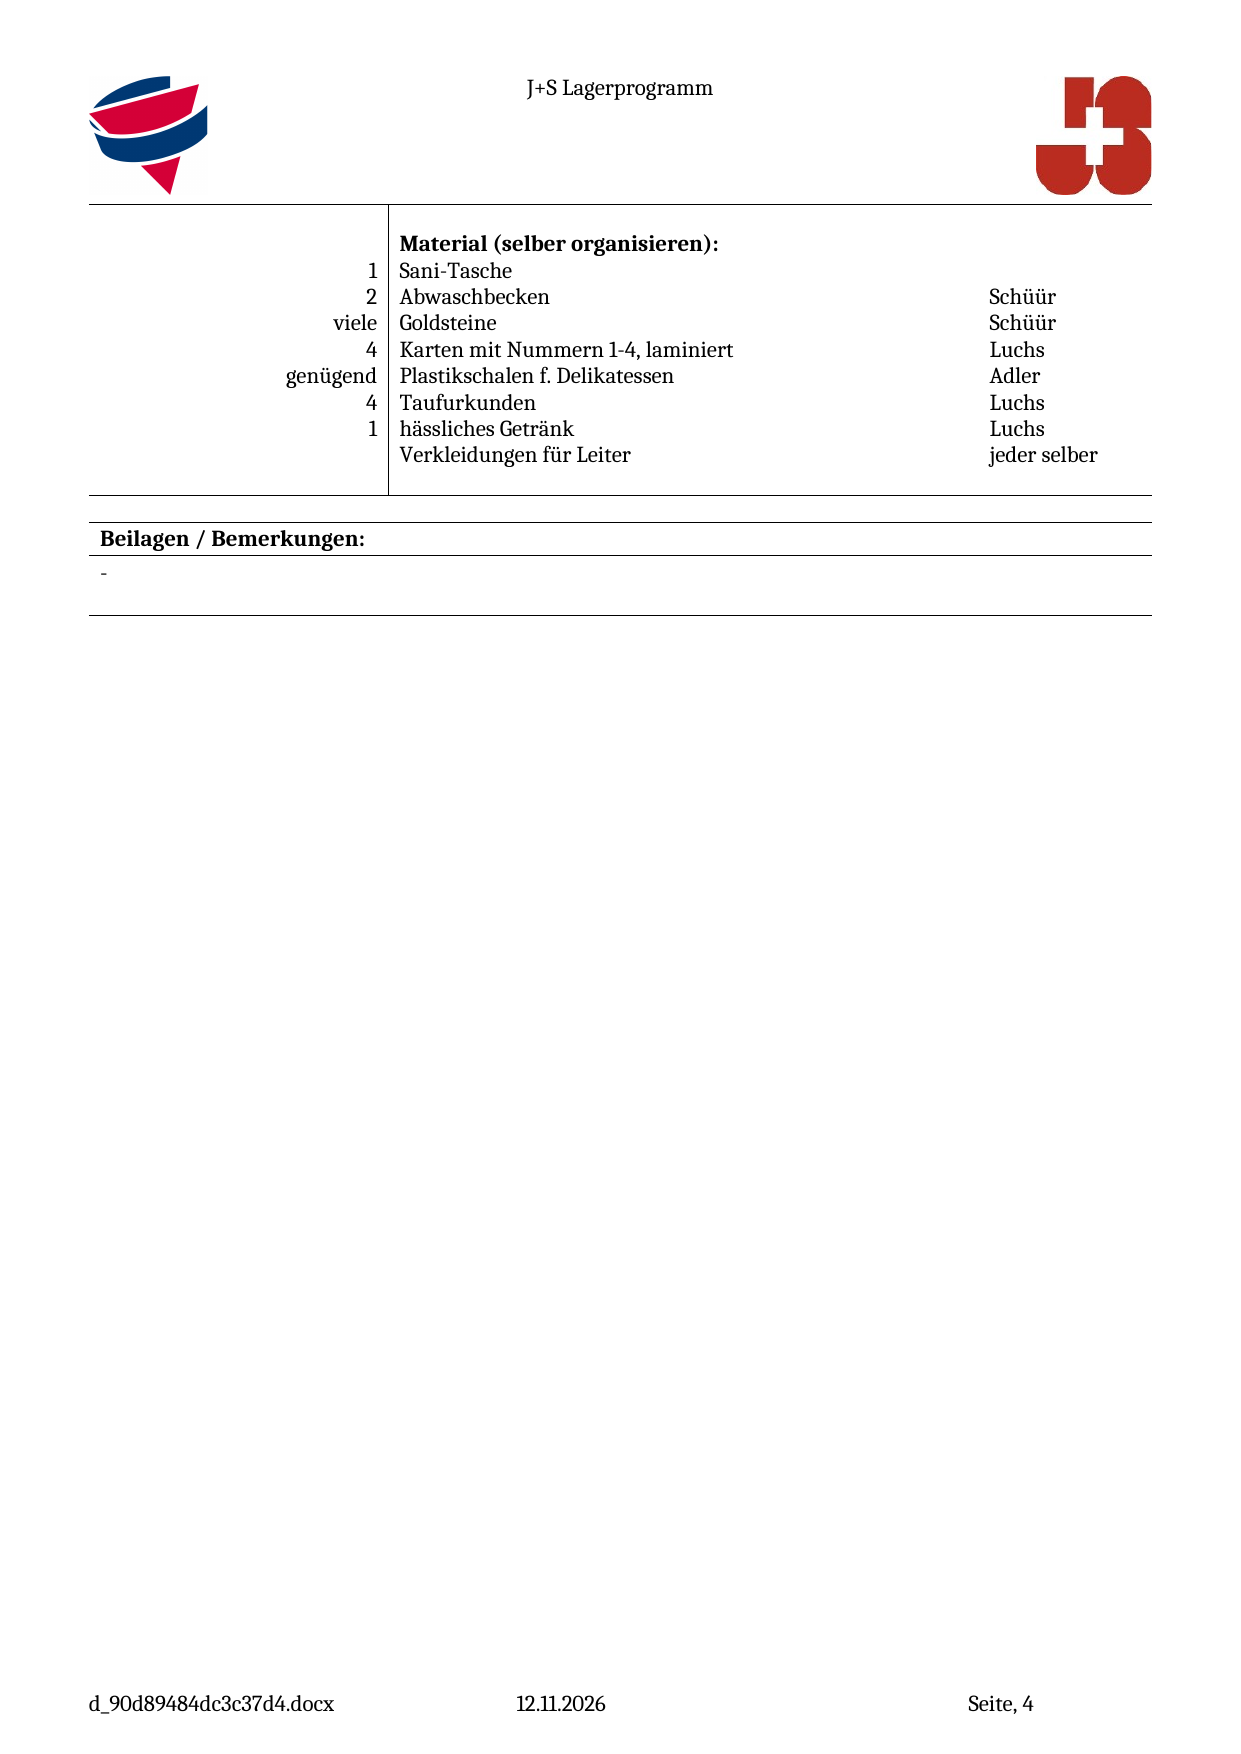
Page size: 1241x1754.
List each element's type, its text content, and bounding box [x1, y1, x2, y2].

table_header Beilagen / Bemerkungen: [89, 523, 1152, 555]
table_cell 30 10 4 4 1 20 1 1 Rolle 20 1 Tube 1 Pack 1 Glas 1 Büchse 2 Becher 1 Pack 1 Flasche 1 2 viele 4 genügend 4 1 [89, 205, 388, 495]
picture [1036, 76, 1152, 195]
picture [88, 76, 208, 195]
table_cell - [89, 556, 1152, 615]
